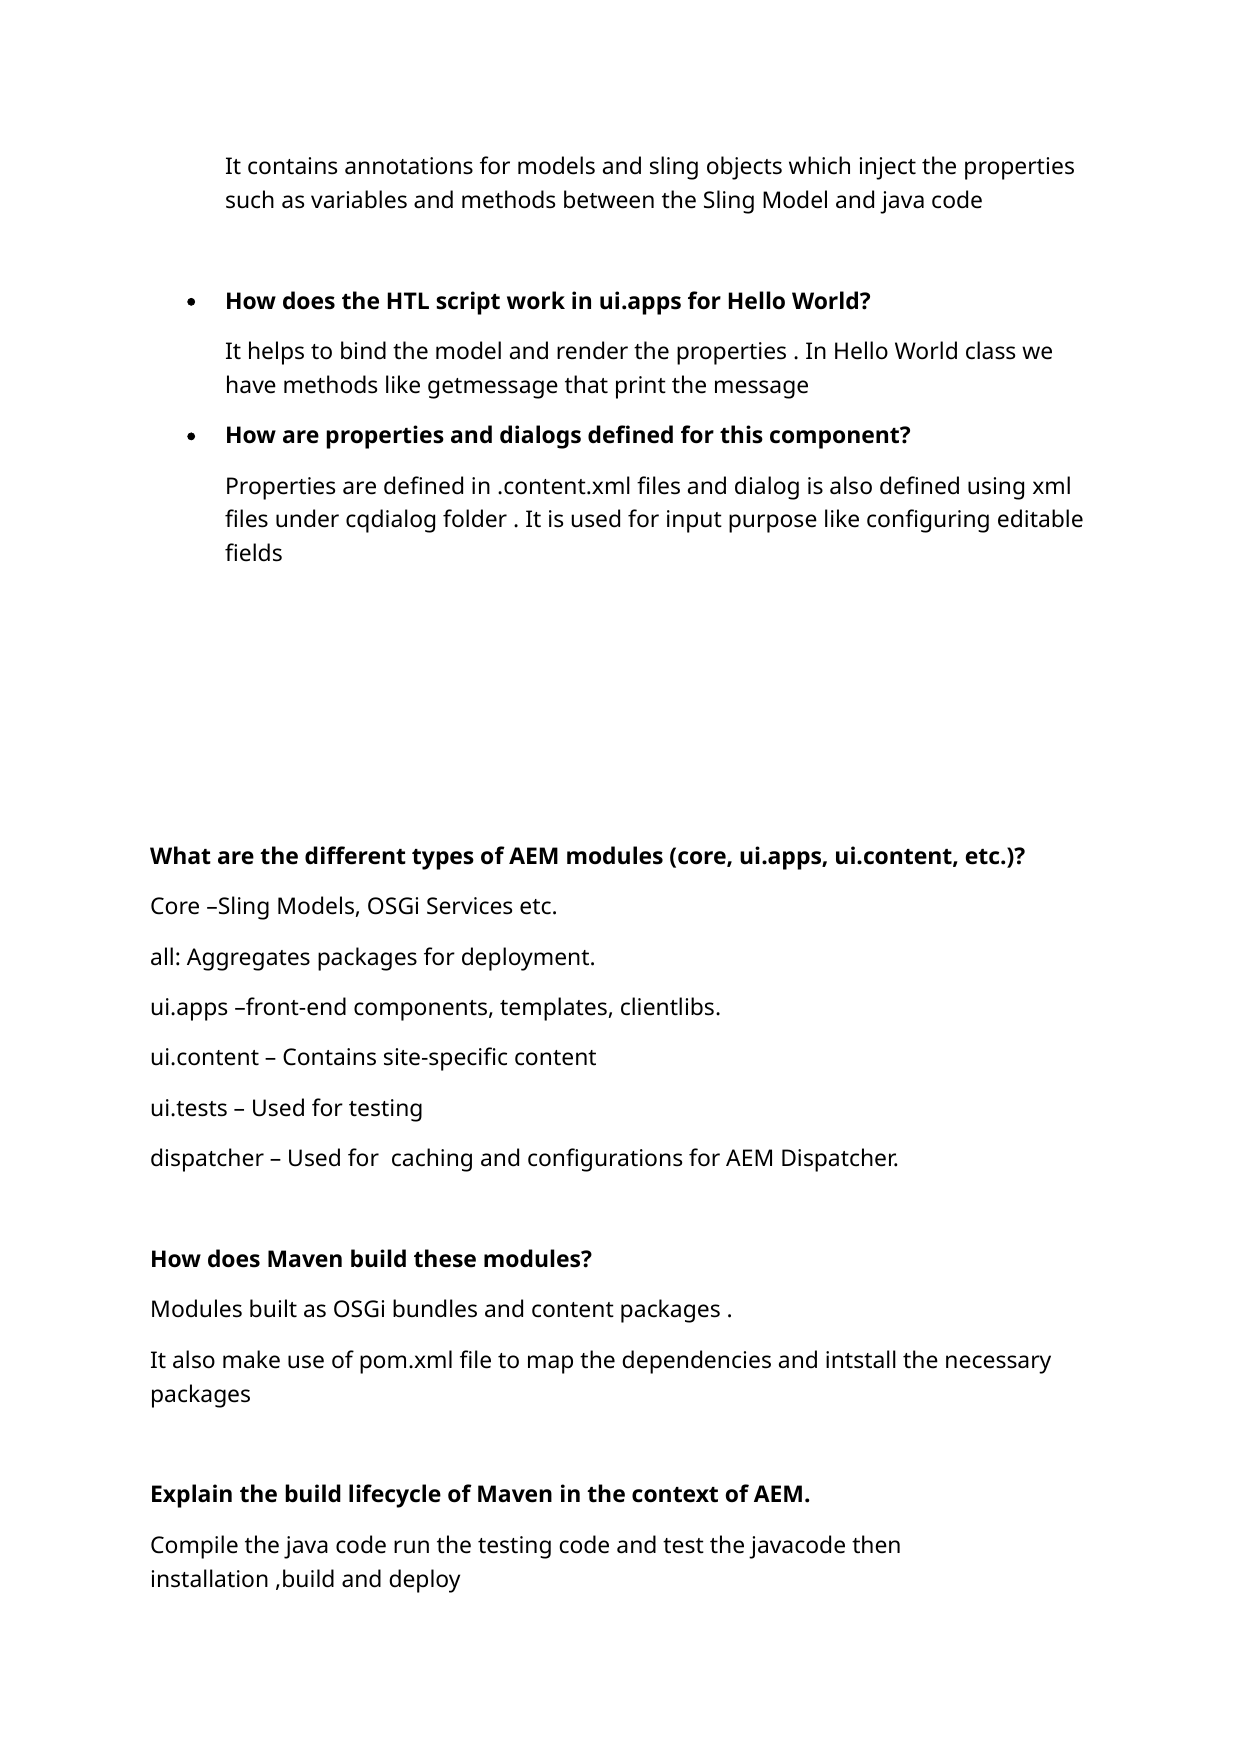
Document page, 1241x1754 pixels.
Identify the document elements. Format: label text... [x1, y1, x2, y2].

text ui.tests – Used for testing [150, 1092, 1090, 1123]
list How are properties and dialogs defined for this component? [187, 419, 1090, 450]
text ui.content – Contains site-specific content [150, 1041, 1090, 1072]
text It also make use of pom.xml file to map the dependencies and intstall the necessary packages [150, 1344, 1090, 1409]
text Explain the build lifecycle of Maven in the context of AEM. [150, 1478, 1090, 1509]
text Properties are defined in .content.xml files and dialog is also defined using xml files under cqdialog folder . It is used for input purpose like configuring editable fields [225, 469, 1090, 568]
list How does the HTL script work in ui.apps for Hello World? [187, 284, 1090, 316]
text dispatcher – Used for caching and configurations for AEM Dispatcher. [150, 1142, 1090, 1173]
text It contains annotations for models and sling objects which inject the properties such as variables and methods between the Sling Model and java code [225, 150, 1090, 215]
text What are the different types of AEM modules (core, ui.apps, ui.content, etc.)? [150, 839, 1090, 871]
text How does Maven build these modules? [150, 1243, 1090, 1274]
text Modules built as OSGi bundles and content packages . [150, 1293, 1090, 1324]
text Compile the java code run the testing code and test the javacode then installation ,build and deploy [150, 1529, 1090, 1594]
text all: Aggregates packages for deployment. [150, 940, 1090, 972]
text Core –Sling Models, OSGi Services etc. [150, 890, 1090, 921]
text It helps to bind the model and render the properties . In Hello World class we have methods like getmessage that print the message [225, 335, 1090, 400]
text ui.apps –front-end components, templates, clientlibs. [150, 991, 1090, 1022]
